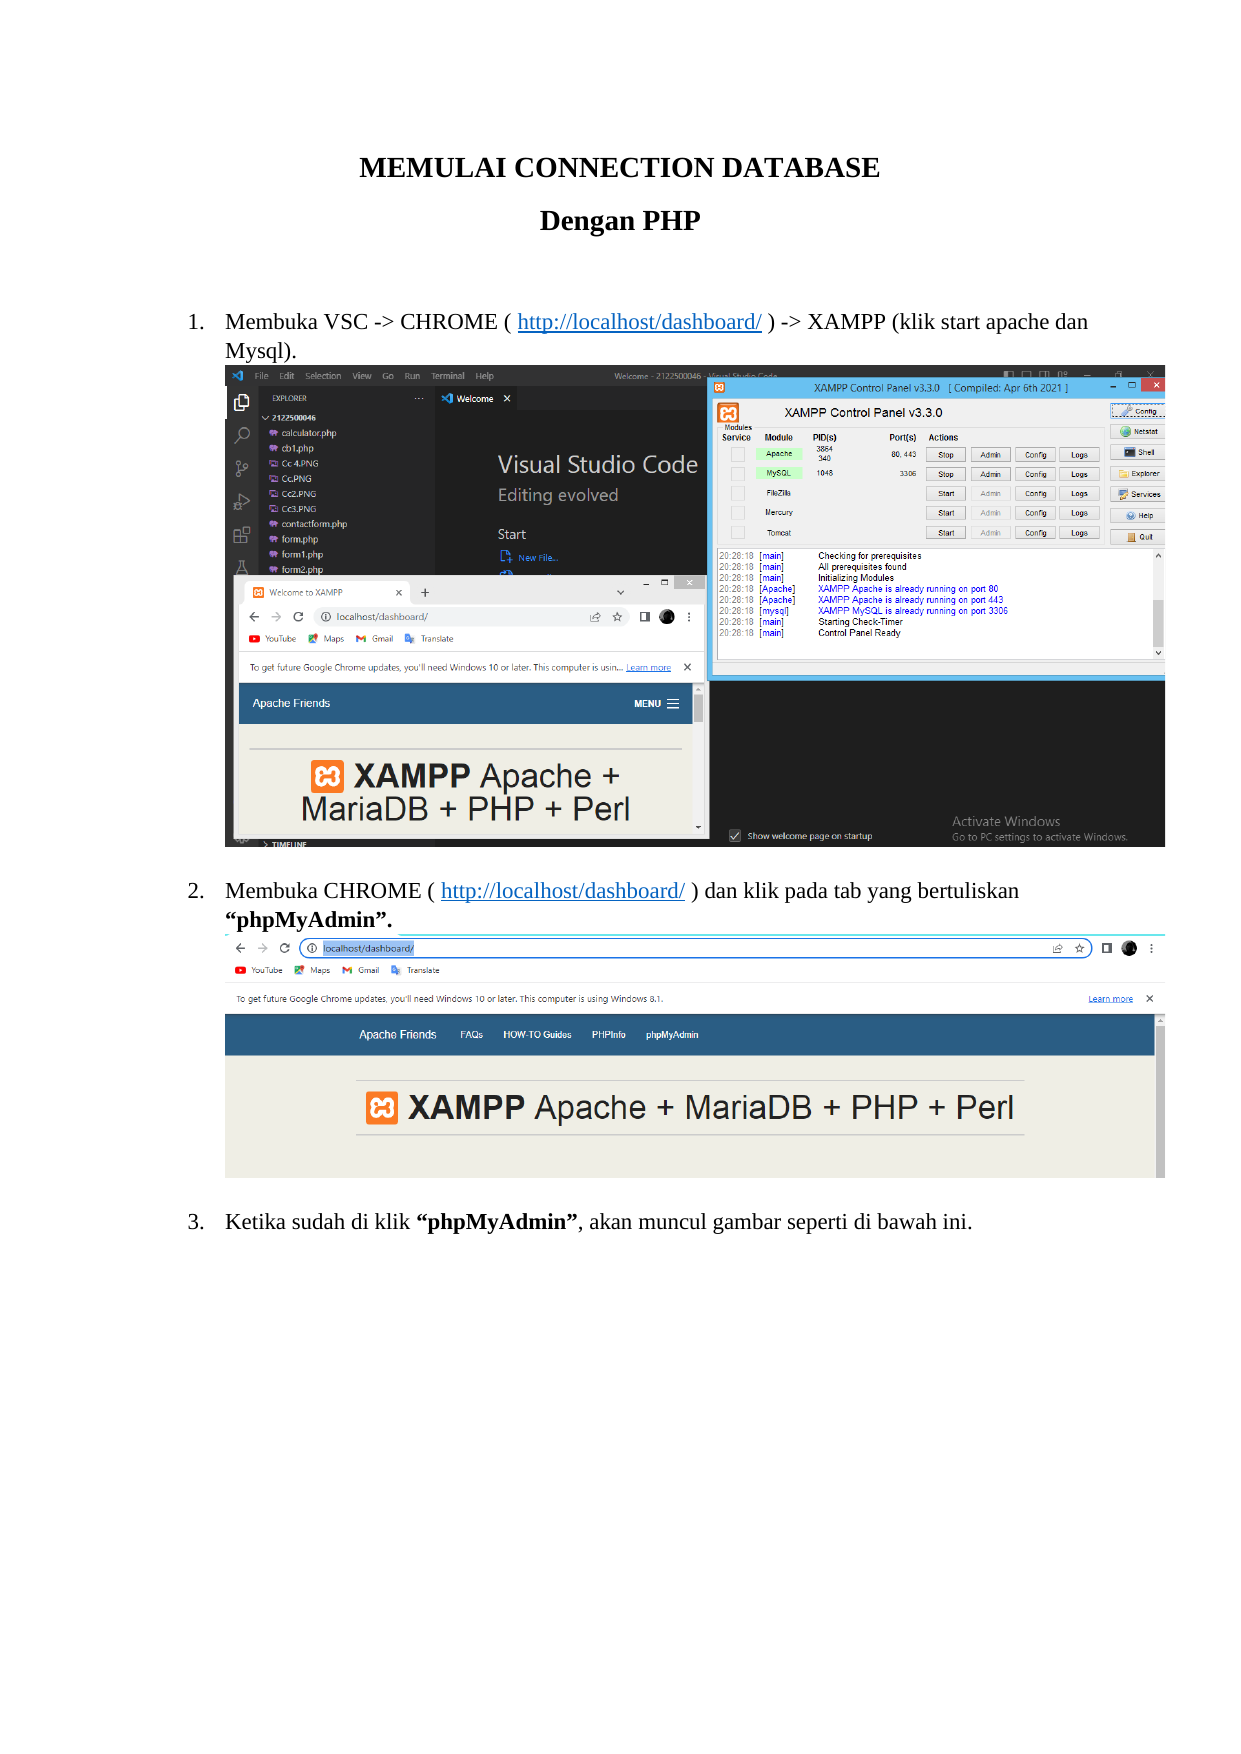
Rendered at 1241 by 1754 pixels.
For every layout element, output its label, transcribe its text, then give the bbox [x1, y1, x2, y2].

picture [225, 934, 1166, 1178]
list Membuka CHROME ( http://localhost/dashboard/ ) dan klik pada tab yang bertuliskan “phpMyAdmin”. [187, 877, 1090, 932]
list Ketika sudah di klik “phpMyAdmin”, akan muncul gambar seperti di bawah ini. [187, 1208, 1090, 1235]
picture [225, 365, 1166, 847]
text MEMULAI CONNECTION DATABASE [150, 150, 1090, 183]
text Dengan PHP [150, 203, 1090, 236]
list Membuka VSC -> CHROME ( http://localhost/dashboard/ ) -> XAMPP (klik start apache dan Mysql). [187, 308, 1090, 363]
